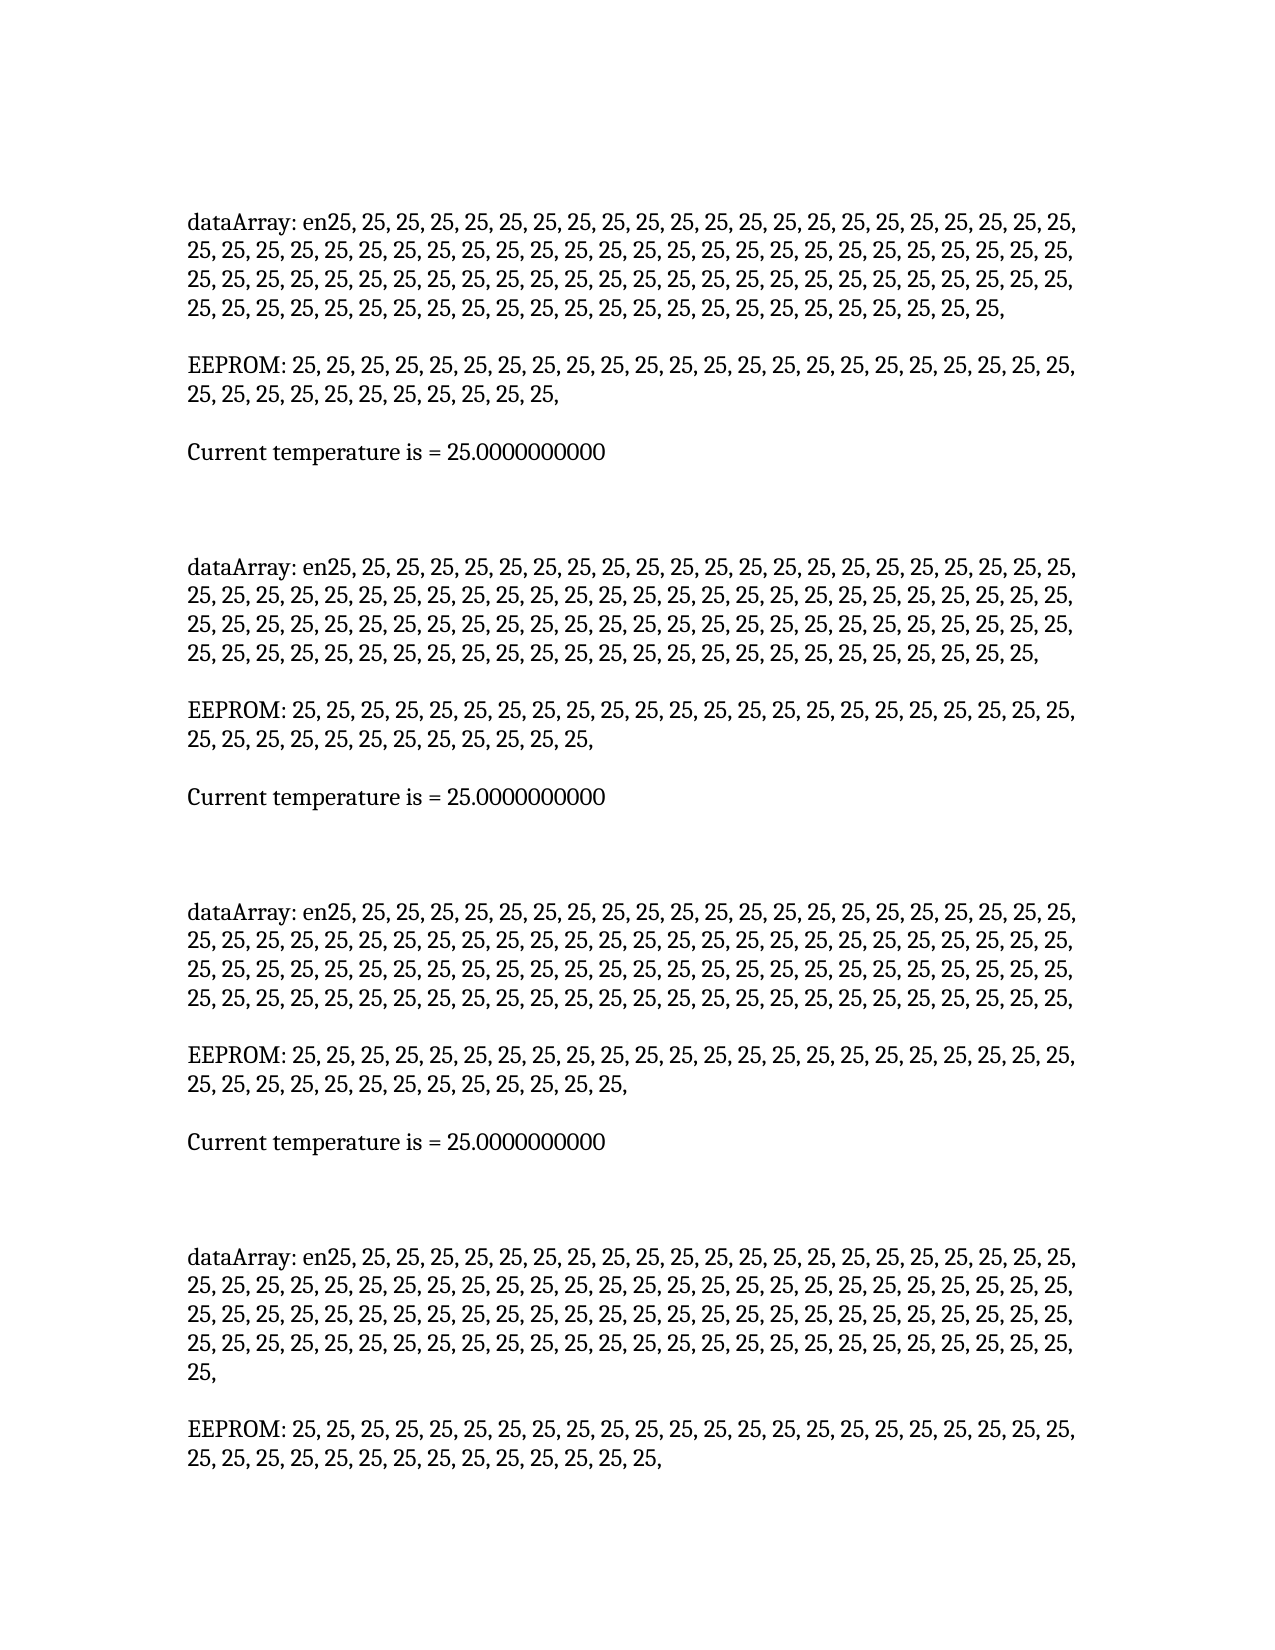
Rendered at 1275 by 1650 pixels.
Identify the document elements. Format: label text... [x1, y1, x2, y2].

text EEPROM: 25, 25, 25, 25, 25, 25, 25, 25, 25, 25, 25, 25, 25, 25, 25, 25, 25, 25, 25, 25, 25, 25, 25, 25, 25, 25, 25, 25, 25, 25, 25, 25, 25, 25, 25, 25, 25, [187, 1415, 1087, 1472]
text dataArray: en25, 25, 25, 25, 25, 25, 25, 25, 25, 25, 25, 25, 25, 25, 25, 25, 25, 25, 25, 25, 25, 25, 25, 25, 25, 25, 25, 25, 25, 25, 25, 25, 25, 25, 25, 25, 25, 25, 25, 25, 25, 25, 25, 25, 25, 25, 25, 25, 25, 25, 25, 25, 25, 25, 25, 25, 25, 25, 25, 25, 25, 25, 25, 25, 25, 25, 25, 25, 25, 25, 25, 25, 25, 25, 25, 25, 25, 25, 25, 25, 25, 25, 25, 25, 25, 25, 25, 25, 25, 25, 25, 25, 25, 25, 25, 25, 25, 25, 25, [187, 552, 1087, 667]
text EEPROM: 25, 25, 25, 25, 25, 25, 25, 25, 25, 25, 25, 25, 25, 25, 25, 25, 25, 25, 25, 25, 25, 25, 25, 25, 25, 25, 25, 25, 25, 25, 25, 25, 25, 25, [187, 351, 1087, 409]
text Current temperature is = 25.0000000000 [187, 782, 1087, 811]
text dataArray: en25, 25, 25, 25, 25, 25, 25, 25, 25, 25, 25, 25, 25, 25, 25, 25, 25, 25, 25, 25, 25, 25, 25, 25, 25, 25, 25, 25, 25, 25, 25, 25, 25, 25, 25, 25, 25, 25, 25, 25, 25, 25, 25, 25, 25, 25, 25, 25, 25, 25, 25, 25, 25, 25, 25, 25, 25, 25, 25, 25, 25, 25, 25, 25, 25, 25, 25, 25, 25, 25, 25, 25, 25, 25, 25, 25, 25, 25, 25, 25, 25, 25, 25, 25, 25, 25, 25, 25, 25, 25, 25, 25, 25, 25, 25, 25, 25, 25, 25, 25, [187, 897, 1087, 1012]
text dataArray: en25, 25, 25, 25, 25, 25, 25, 25, 25, 25, 25, 25, 25, 25, 25, 25, 25, 25, 25, 25, 25, 25, 25, 25, 25, 25, 25, 25, 25, 25, 25, 25, 25, 25, 25, 25, 25, 25, 25, 25, 25, 25, 25, 25, 25, 25, 25, 25, 25, 25, 25, 25, 25, 25, 25, 25, 25, 25, 25, 25, 25, 25, 25, 25, 25, 25, 25, 25, 25, 25, 25, 25, 25, 25, 25, 25, 25, 25, 25, 25, 25, 25, 25, 25, 25, 25, 25, 25, 25, 25, 25, 25, 25, 25, 25, 25, 25, 25, [187, 207, 1087, 322]
text Current temperature is = 25.0000000000 [187, 437, 1087, 466]
text Current temperature is = 25.0000000000 [187, 1127, 1087, 1156]
text EEPROM: 25, 25, 25, 25, 25, 25, 25, 25, 25, 25, 25, 25, 25, 25, 25, 25, 25, 25, 25, 25, 25, 25, 25, 25, 25, 25, 25, 25, 25, 25, 25, 25, 25, 25, 25, [187, 696, 1087, 754]
text EEPROM: 25, 25, 25, 25, 25, 25, 25, 25, 25, 25, 25, 25, 25, 25, 25, 25, 25, 25, 25, 25, 25, 25, 25, 25, 25, 25, 25, 25, 25, 25, 25, 25, 25, 25, 25, 25, [187, 1041, 1087, 1099]
text dataArray: en25, 25, 25, 25, 25, 25, 25, 25, 25, 25, 25, 25, 25, 25, 25, 25, 25, 25, 25, 25, 25, 25, 25, 25, 25, 25, 25, 25, 25, 25, 25, 25, 25, 25, 25, 25, 25, 25, 25, 25, 25, 25, 25, 25, 25, 25, 25, 25, 25, 25, 25, 25, 25, 25, 25, 25, 25, 25, 25, 25, 25, 25, 25, 25, 25, 25, 25, 25, 25, 25, 25, 25, 25, 25, 25, 25, 25, 25, 25, 25, 25, 25, 25, 25, 25, 25, 25, 25, 25, 25, 25, 25, 25, 25, 25, 25, 25, 25, 25, 25, 25, [187, 1242, 1087, 1386]
